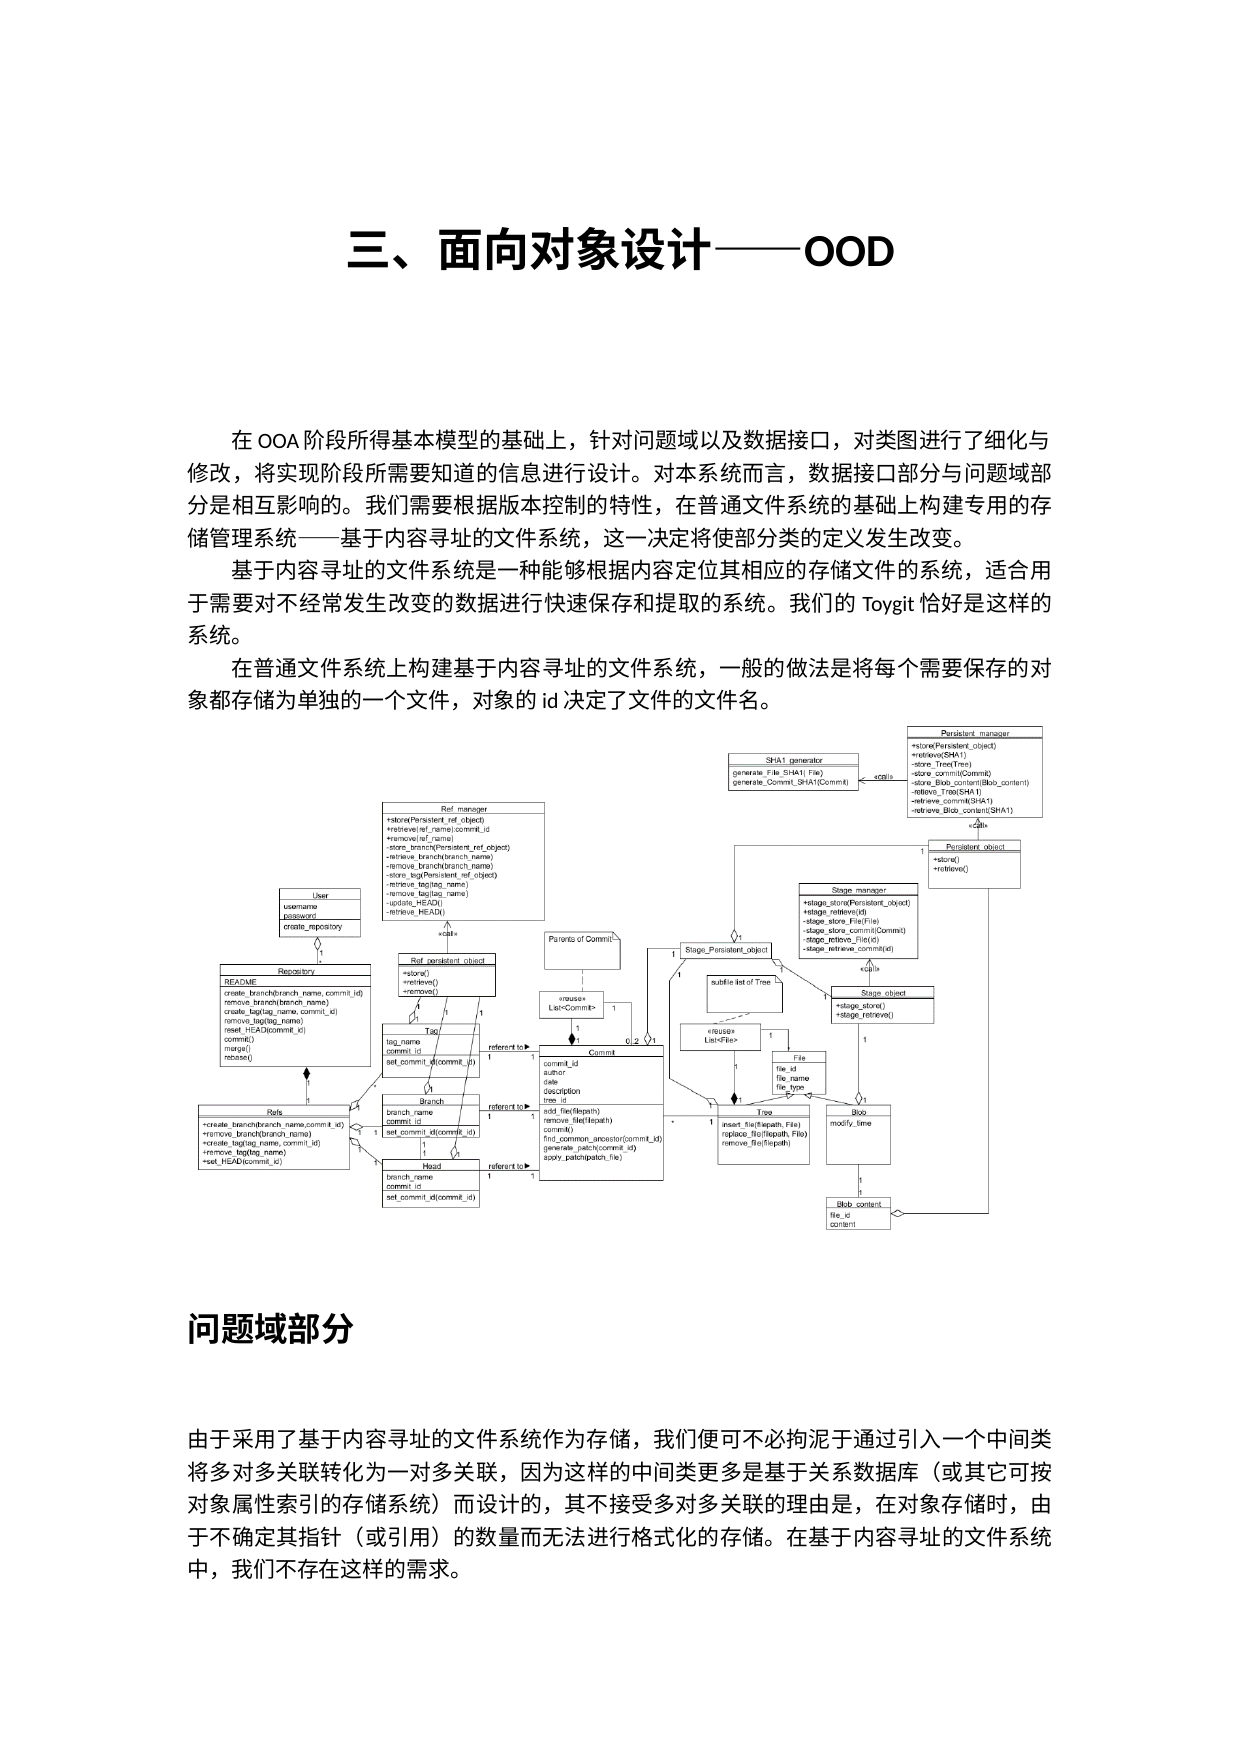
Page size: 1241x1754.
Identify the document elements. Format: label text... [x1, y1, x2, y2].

subtitle 三、面向对象设计——OOD [187, 197, 1053, 295]
text 由于采用了基于内容寻址的文件系统作为存储，我们便可不必拘泥于通过引入一个中间类将多对多关联转化为一对多关联，因为这样的中间类更多是基于关系数据库（或其它可按对象属性索引的存储系统）而设计的，其不接受多对多关联的理由是，在对象存储时，由于不确定其指针（或引用）的数量而无法进行格式化的存储。在基于内容寻址的文件系统中，我们不存在这样的需求。 [187, 1422, 1053, 1584]
text 基于内容寻址的文件系统是一种能够根据内容定位其相应的存储文件的系统，适合用于需要对不经常发生改变的数据进行快速保存和提取的系统。我们的Toygit恰好是这样的系统。 [187, 553, 1053, 650]
subtitle 问题域部分 [187, 1295, 1053, 1360]
text 在OOA阶段所得基本模型的基础上，针对问题域以及数据接口，对类图进行了细化与修改，将实现阶段所需要知道的信息进行设计。对本系统而言，数据接口部分与问题域部分是相互影响的。我们需要根据版本控制的特性，在普通文件系统的基础上构建专用的存储管理系统——基于内容寻址的文件系统，这一决定将使部分类的定义发生改变。 [187, 423, 1053, 553]
picture [187, 715, 1053, 1240]
text 在普通文件系统上构建基于内容寻址的文件系统，一般的做法是将每个需要保存的对象都存储为单独的一个文件，对象的id决定了文件的文件名。 [187, 650, 1053, 715]
